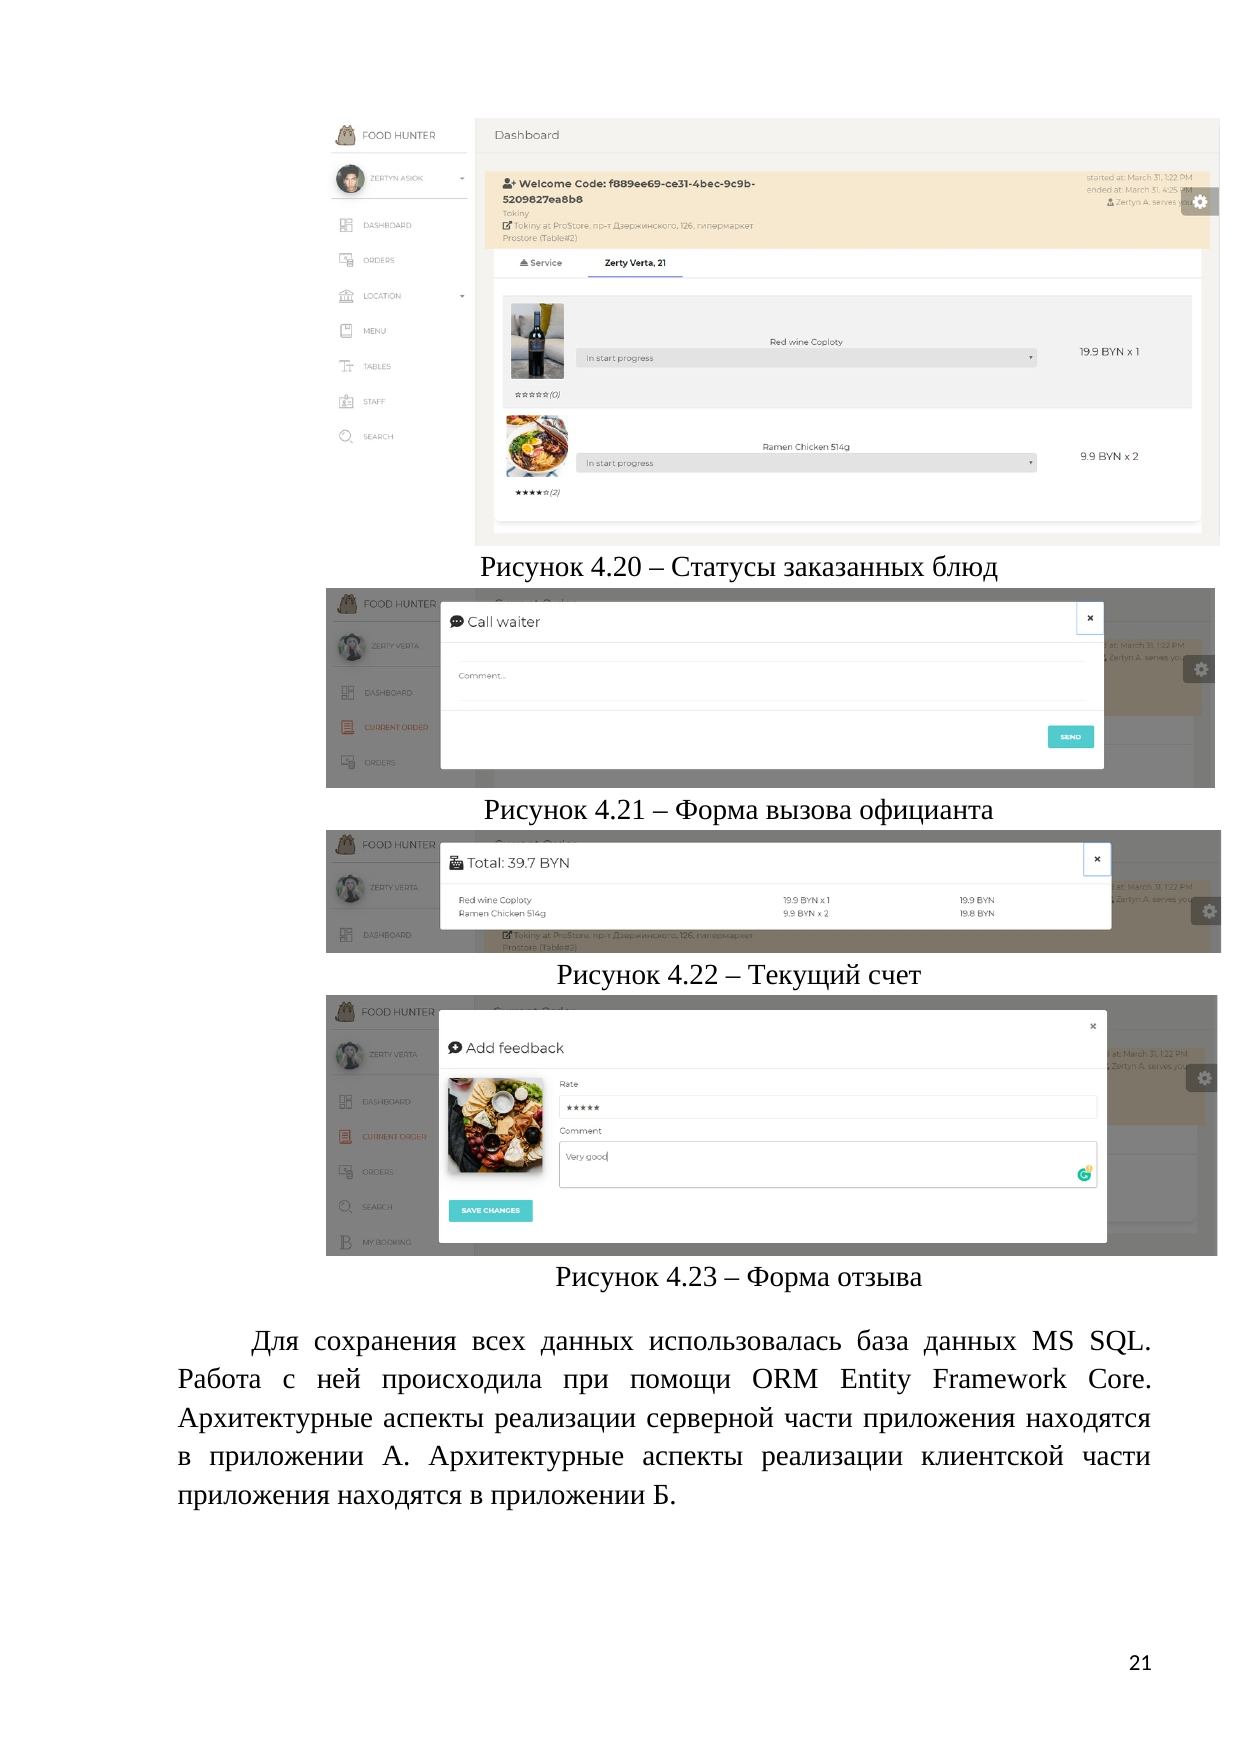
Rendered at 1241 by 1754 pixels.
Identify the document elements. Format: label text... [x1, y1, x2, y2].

text Рисунок 4.22 – Текущий счет [252, 957, 1152, 991]
picture [326, 588, 1215, 788]
picture [326, 830, 1222, 953]
text Рисунок 4.21 – Форма вызова официанта [252, 792, 1152, 825]
text Рисунок 4.20 – Статусы заказанных блюд [252, 549, 1152, 583]
picture [326, 118, 1220, 546]
picture [326, 995, 1218, 1256]
list Для сохранения всех данных использовалась база данных MS SQL. Работа с ней происходила при помощи ORM Entity Framework Core. Архитектурные аспекты реализации серверной части приложения находятся в приложении А. Архитектурные аспекты реализации клиентской части приложения находятся в приложении Б. [177, 1323, 1152, 1511]
text Рисунок 4.23 – Форма отзыва [252, 1259, 1152, 1293]
